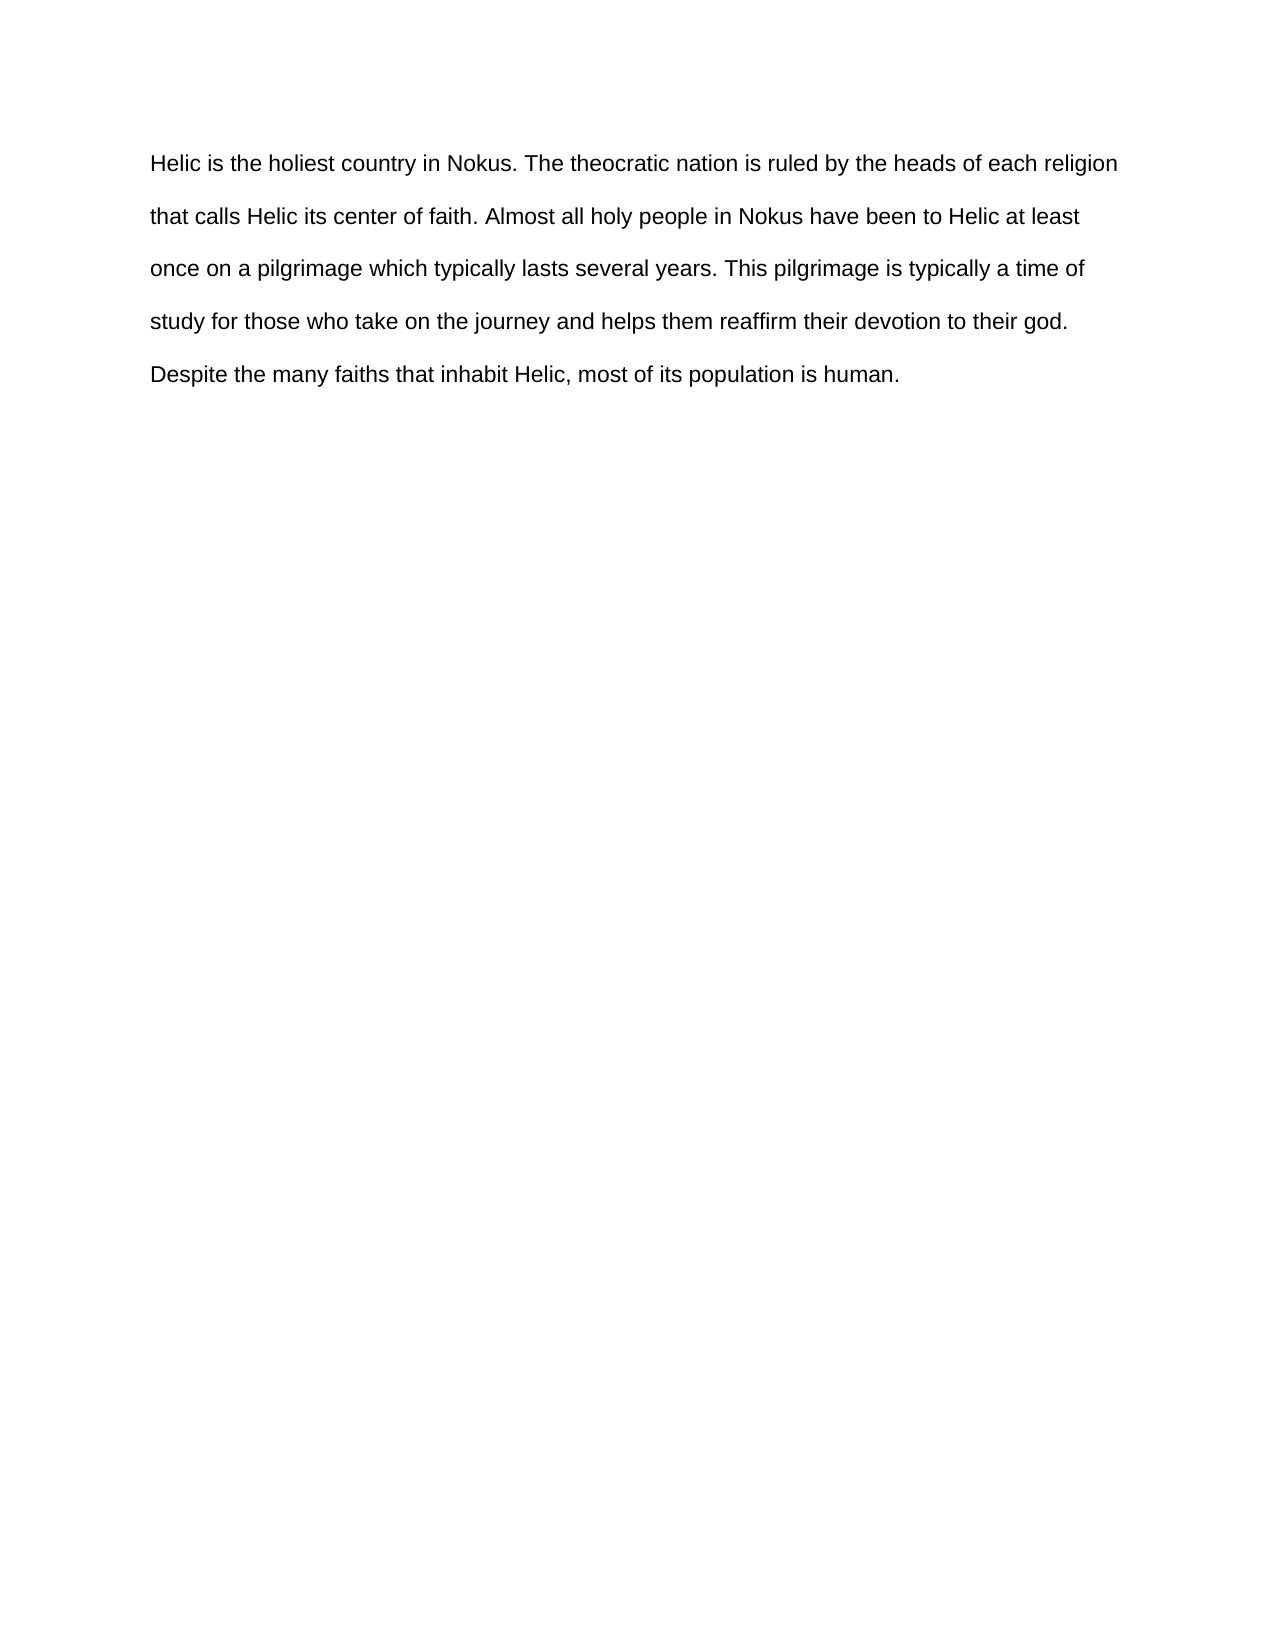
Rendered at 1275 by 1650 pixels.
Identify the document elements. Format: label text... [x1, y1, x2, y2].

text Helic is the holiest country in Nokus. The theocratic nation is ruled by the heads of each religion that calls Helic its center of faith. Almost all holy people in Nokus have been to Helic at least once on a pilgrimage which typically lasts several years. This pilgrimage is typically a time of study for those who take on the journey and helps them reaffirm their devotion to their god. Despite the many faiths that inhabit Helic, most of its population is human. [150, 150, 1125, 387]
